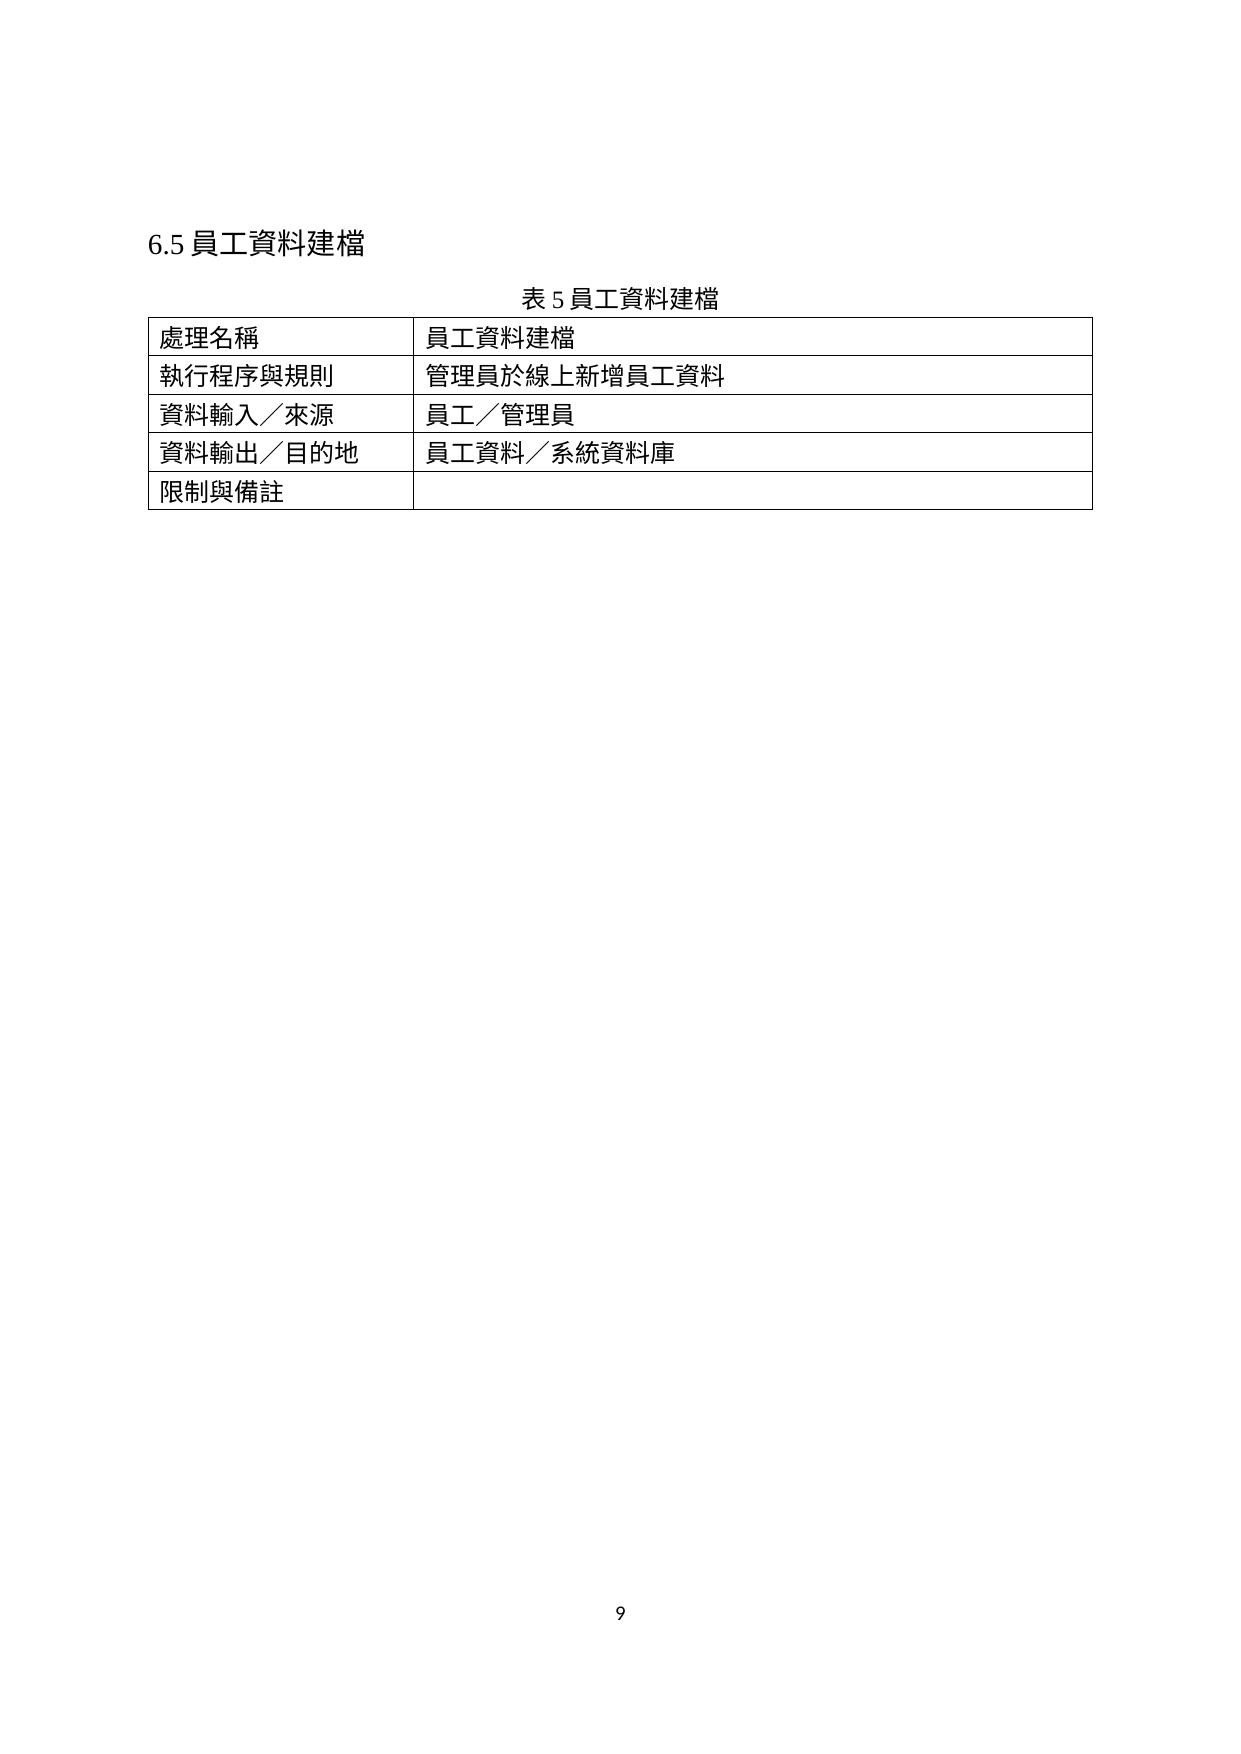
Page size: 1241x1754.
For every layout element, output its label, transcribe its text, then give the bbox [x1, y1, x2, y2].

table_cell 限制與備註 [149, 472, 413, 509]
table_cell 資料輸出／目的地 [149, 433, 413, 471]
table_cell [414, 472, 1092, 509]
table_header 處理名稱 [149, 318, 413, 355]
table_header 員工資料建檔 [414, 318, 1092, 355]
table_cell 員工資料／系統資料庫 [414, 433, 1092, 471]
table_cell 執行程序與規則 [149, 356, 413, 394]
table_cell 員工／管理員 [414, 395, 1092, 432]
subtitle 6.5員工資料建檔 [148, 204, 1092, 279]
table_cell 管理員於線上新增員工資料 [414, 356, 1092, 394]
text 表 5員工資料建檔 [148, 279, 1092, 317]
table_cell 資料輸入／來源 [149, 395, 413, 432]
